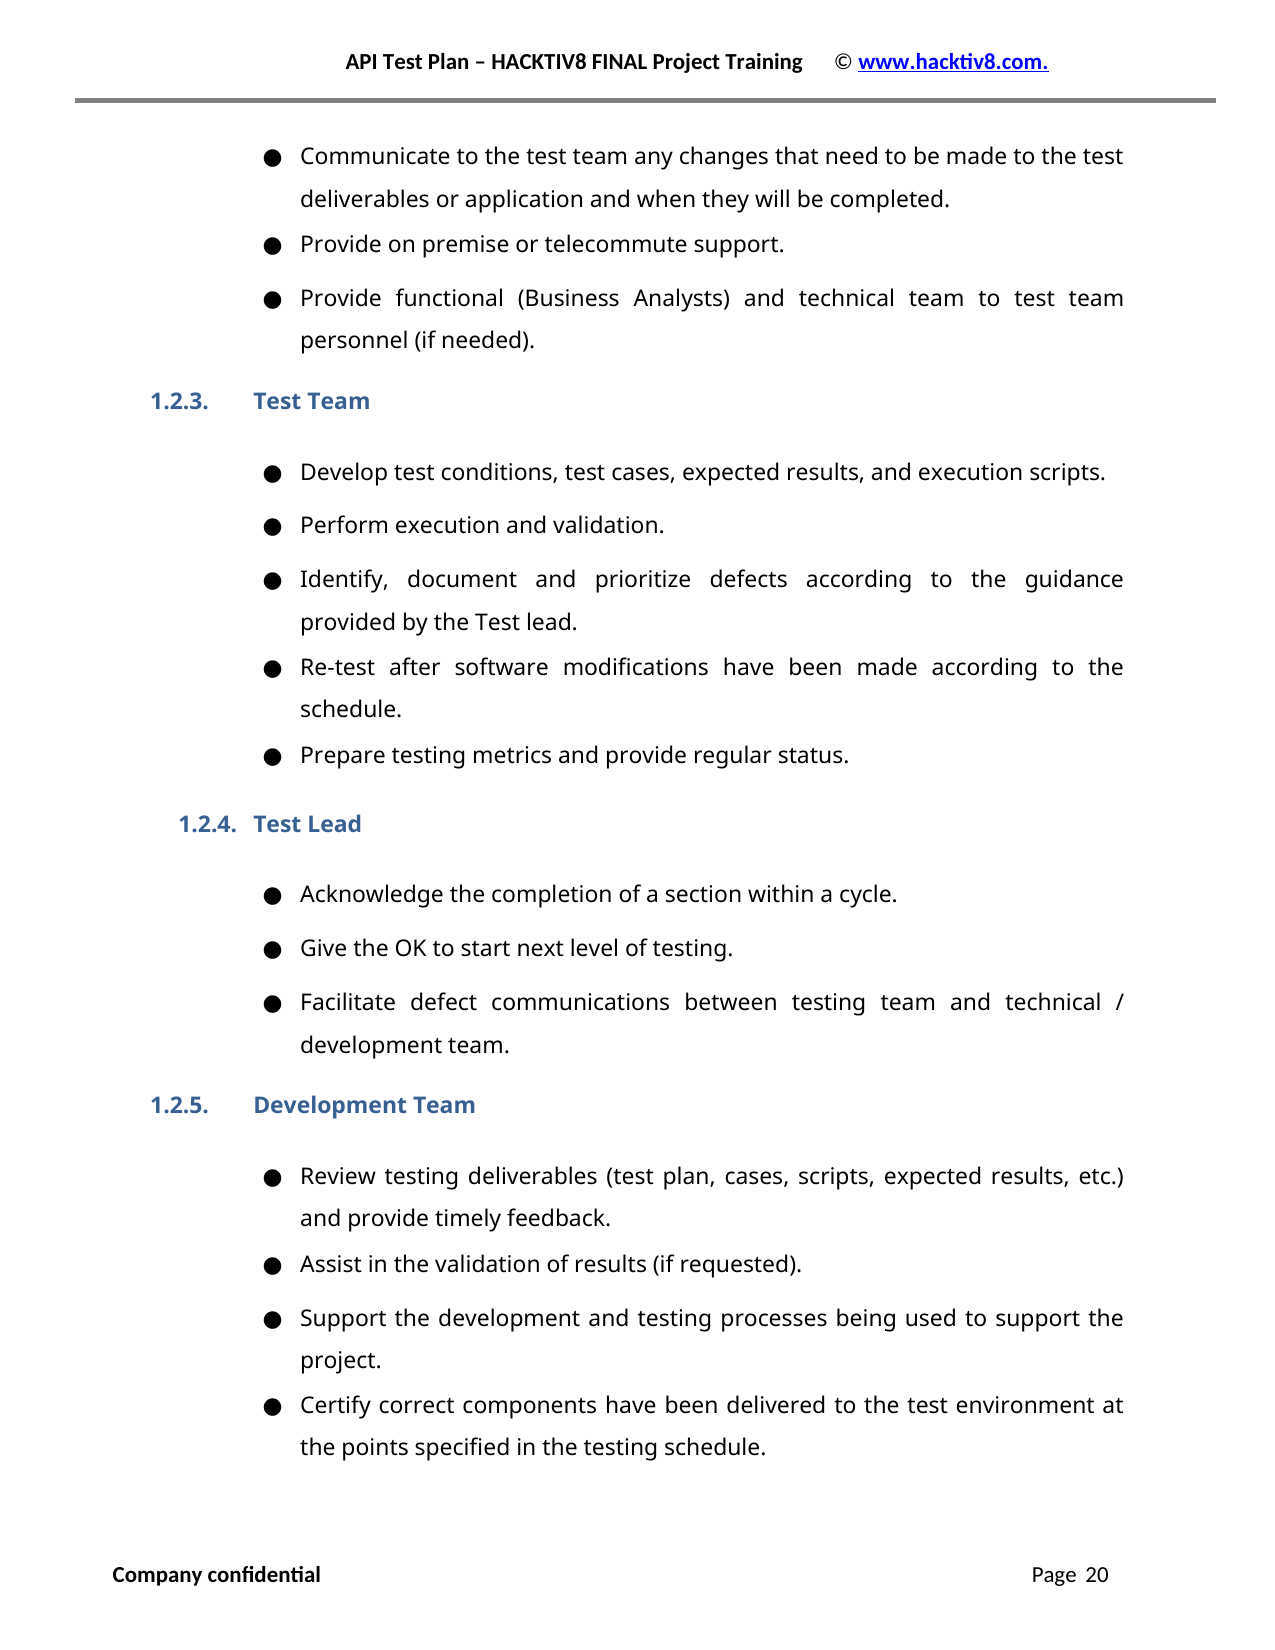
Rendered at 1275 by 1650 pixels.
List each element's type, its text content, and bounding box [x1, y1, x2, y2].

list Support the development and testing processes being used to support the project. [262, 1292, 1125, 1375]
list Provide on premise or telecommute support. [262, 218, 1125, 265]
subtitle Development Team [150, 1089, 1125, 1121]
list Perform execution and validation. [262, 500, 1125, 547]
list Identify, document and prioritize defects according to the guidance provided by the Test lead. [262, 554, 1125, 637]
list Provide functional (Business Analysts) and technical team to test team personnel (if needed). [262, 272, 1125, 355]
list Develop test conditions, test cases, expected results, and execution scripts. [262, 446, 1125, 493]
list Communicate to the test team any changes that need to be made to the test deliverables or application and when they will be completed. [262, 131, 1125, 214]
list Acknowledge the completion of a section within a cycle. [262, 869, 1125, 916]
subtitle Test Team [150, 385, 1125, 416]
list Re-test after software modifications have been made according to the schedule. [262, 641, 1125, 724]
list Facilitate defect communications between testing team and technical / development team. [262, 977, 1125, 1060]
list Assist in the validation of results (if requested). [262, 1238, 1125, 1285]
list Give the OK to start next level of testing. [262, 923, 1125, 970]
subtitle Test Lead [178, 808, 1125, 839]
list Certify correct components have been delivered to the test environment at the points specified in the testing schedule. [262, 1379, 1125, 1462]
list Review testing deliverables (test plan, cases, scripts, expected results, etc.) and provide timely feedback. [262, 1150, 1125, 1233]
list Prepare testing metrics and provide regular status. [262, 729, 1125, 776]
